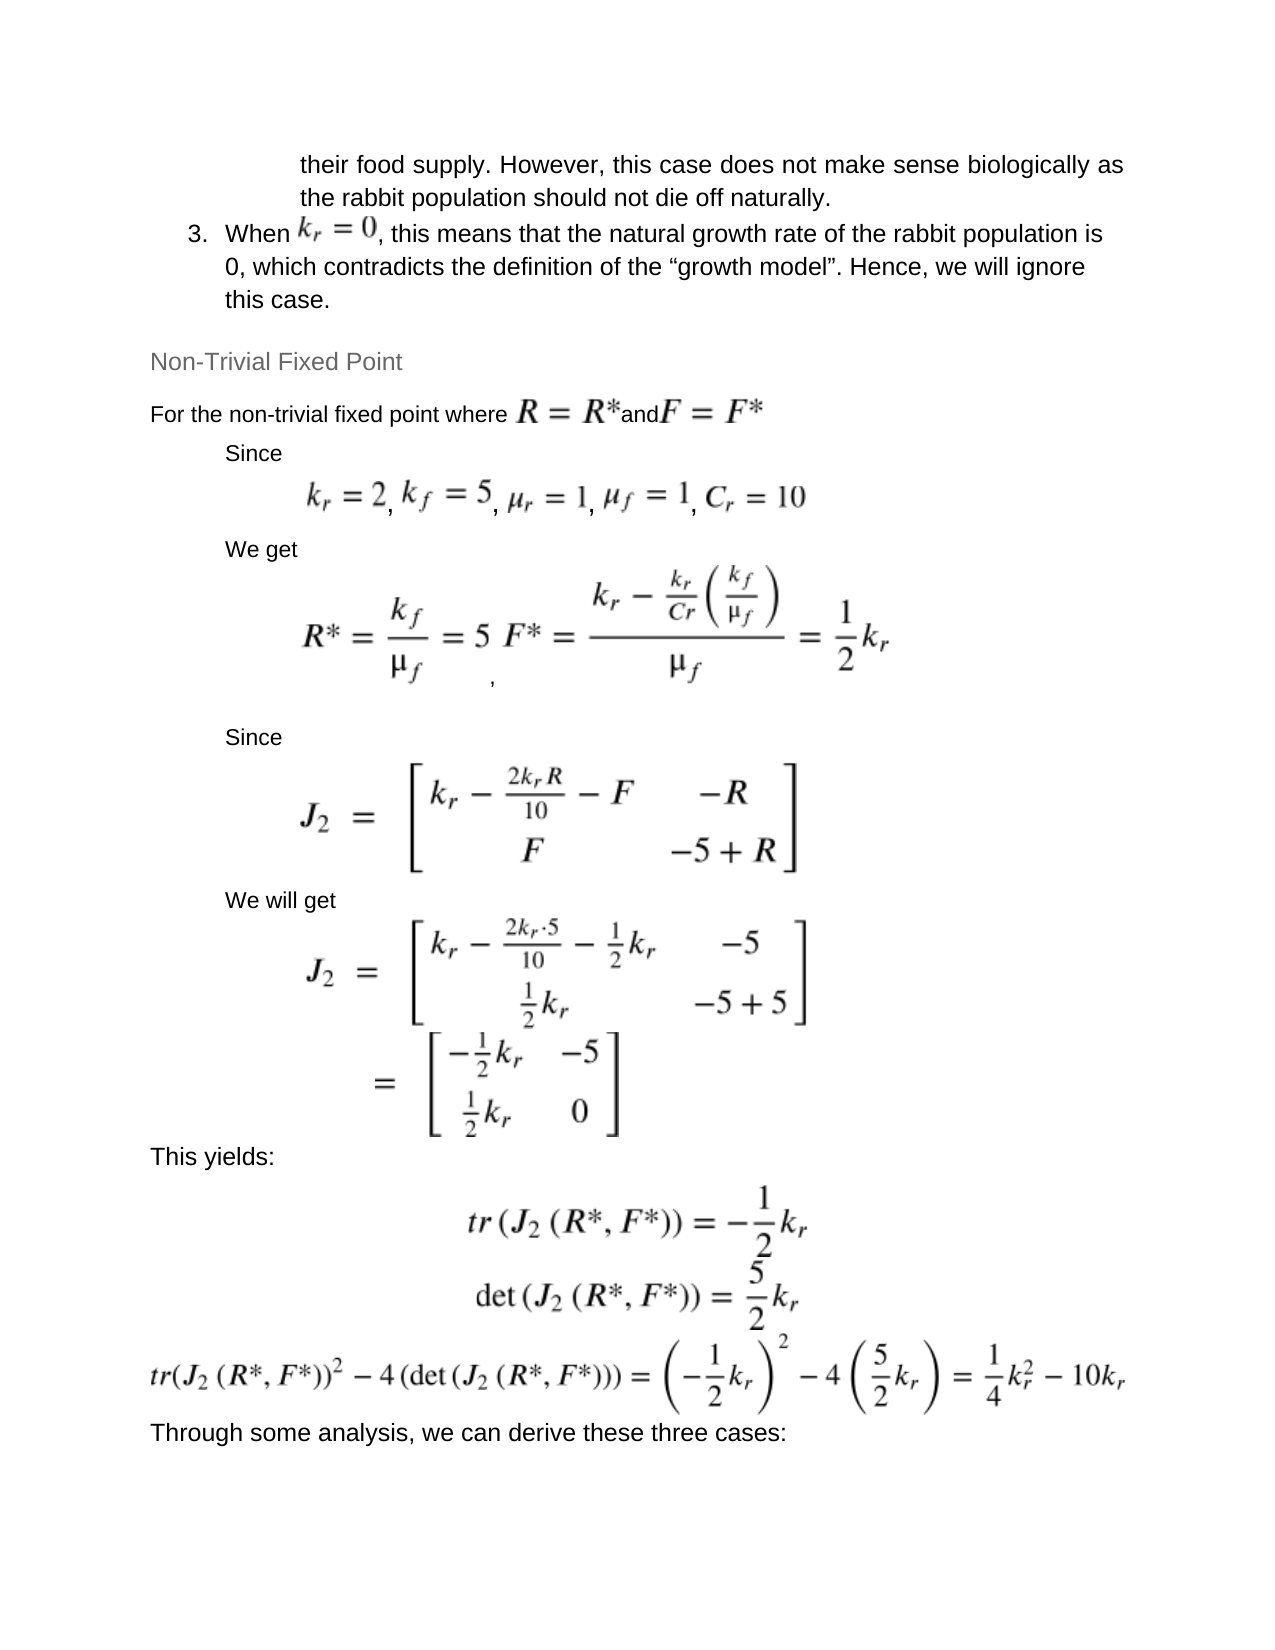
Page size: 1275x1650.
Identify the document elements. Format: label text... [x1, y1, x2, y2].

picture [658, 398, 764, 423]
picture [507, 486, 588, 513]
picture [150, 1333, 1125, 1415]
picture [306, 481, 387, 513]
picture [476, 1260, 799, 1330]
text Since [225, 723, 1125, 750]
list When , this means that the natural growth rate of the rabbit population is 0, which contradicts the definition of the “growth model”. Hence, we will ignore this case. [187, 216, 1125, 314]
subtitle Non-Trivial Fixed Point [150, 347, 1125, 376]
picture [375, 1032, 619, 1137]
picture [603, 481, 690, 513]
picture [514, 398, 621, 423]
picture [468, 1184, 808, 1257]
text Through some analysis, we can derive these three cases: [150, 1418, 1125, 1447]
picture [705, 486, 806, 513]
picture [300, 597, 489, 685]
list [262, 150, 1125, 212]
picture [297, 216, 377, 243]
picture [306, 917, 807, 1029]
picture [501, 565, 890, 685]
text For the non-trivial fixed point where and Since [150, 399, 1125, 467]
text We will get [225, 887, 1125, 913]
text This yields: [150, 1142, 1125, 1170]
picture [402, 479, 492, 513]
picture [300, 762, 797, 874]
text We get [225, 536, 1125, 562]
